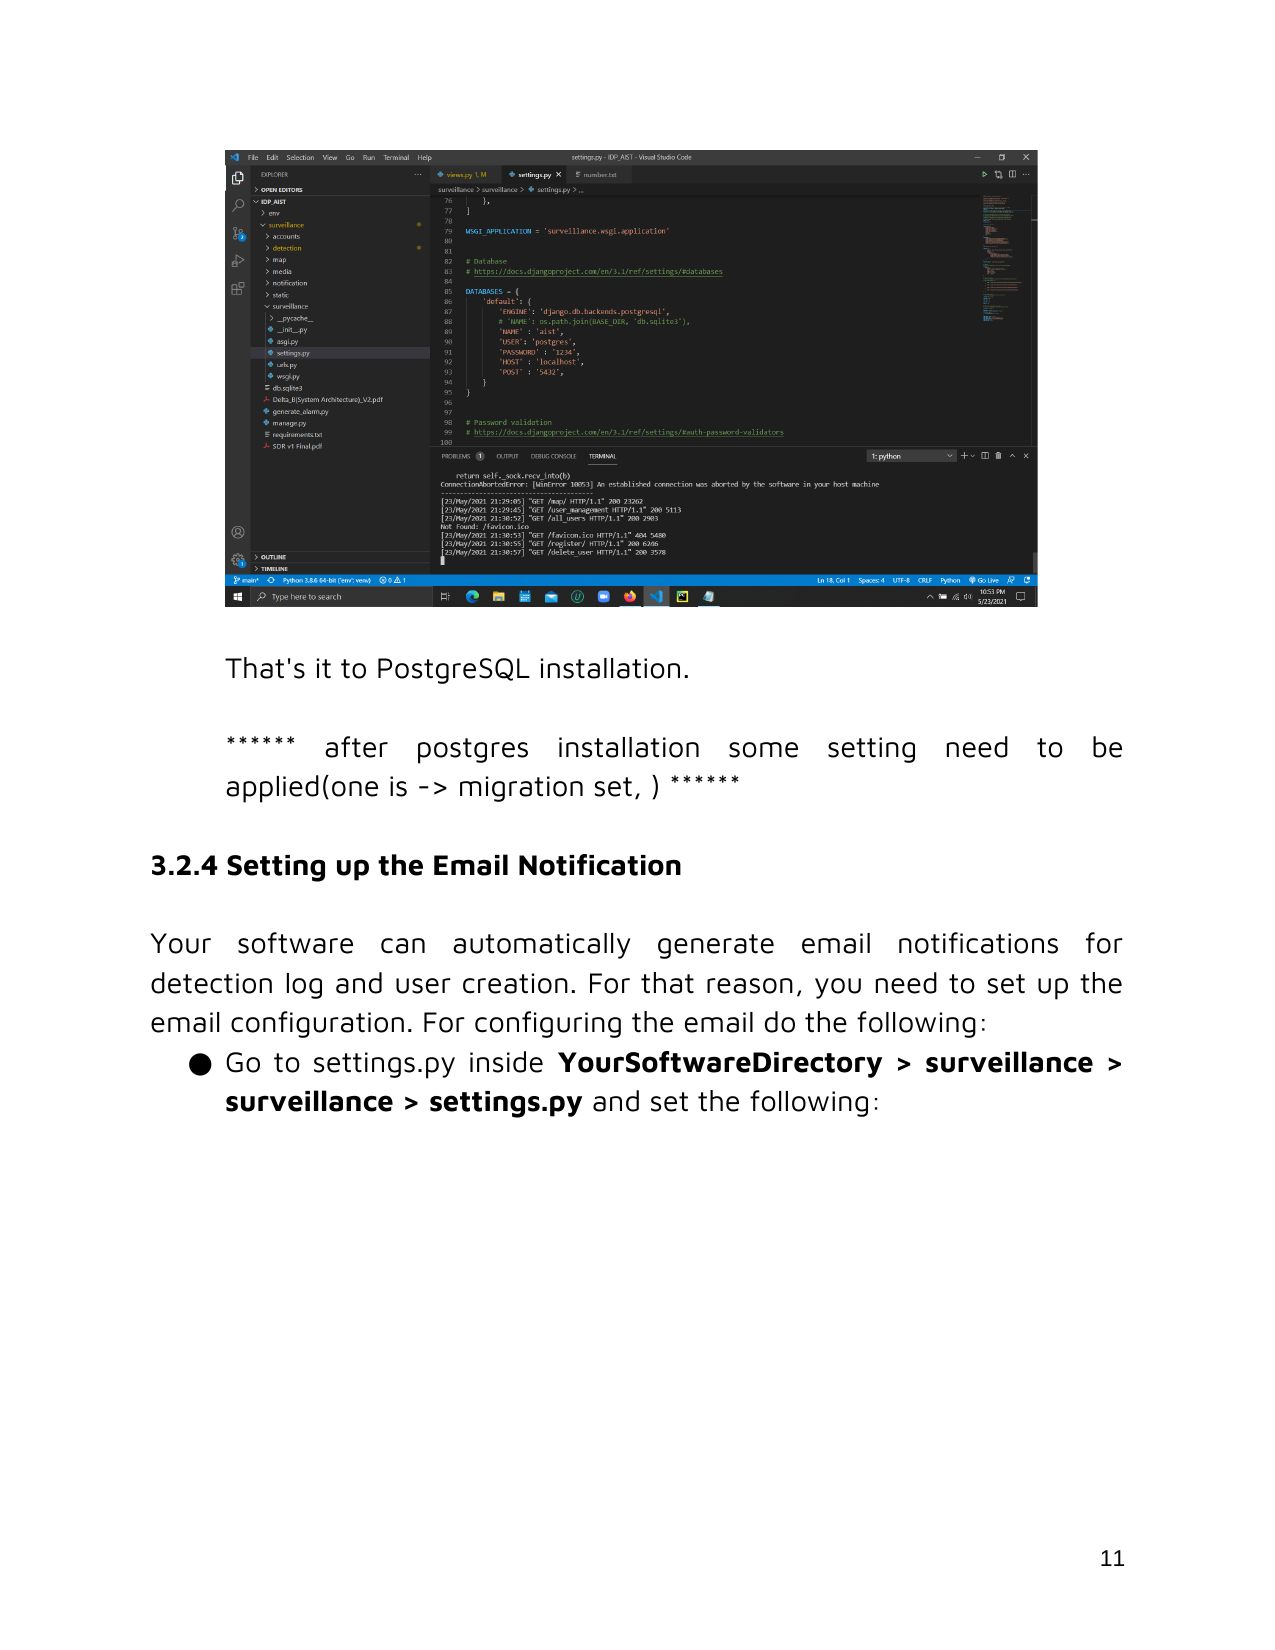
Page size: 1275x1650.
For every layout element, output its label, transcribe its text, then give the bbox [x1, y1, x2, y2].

text Your software can automatically generate email notifications for detection log and user creation. For that reason, you need to set up the email configuration. For configuring the email do the following: [150, 926, 1125, 1039]
text 3.2.4 Setting up the Email Notification [150, 847, 1125, 881]
text That's it to PostgreSQL installation. [225, 650, 1125, 684]
list Go to settings.py inside YourSoftwareDirectory > surveillance > surveillance > settings.py and set the following: [187, 1044, 1125, 1118]
picture [225, 150, 1038, 607]
text ****** after postgres installation some setting need to be applied(one is -> migration set, ) ****** [225, 729, 1125, 803]
